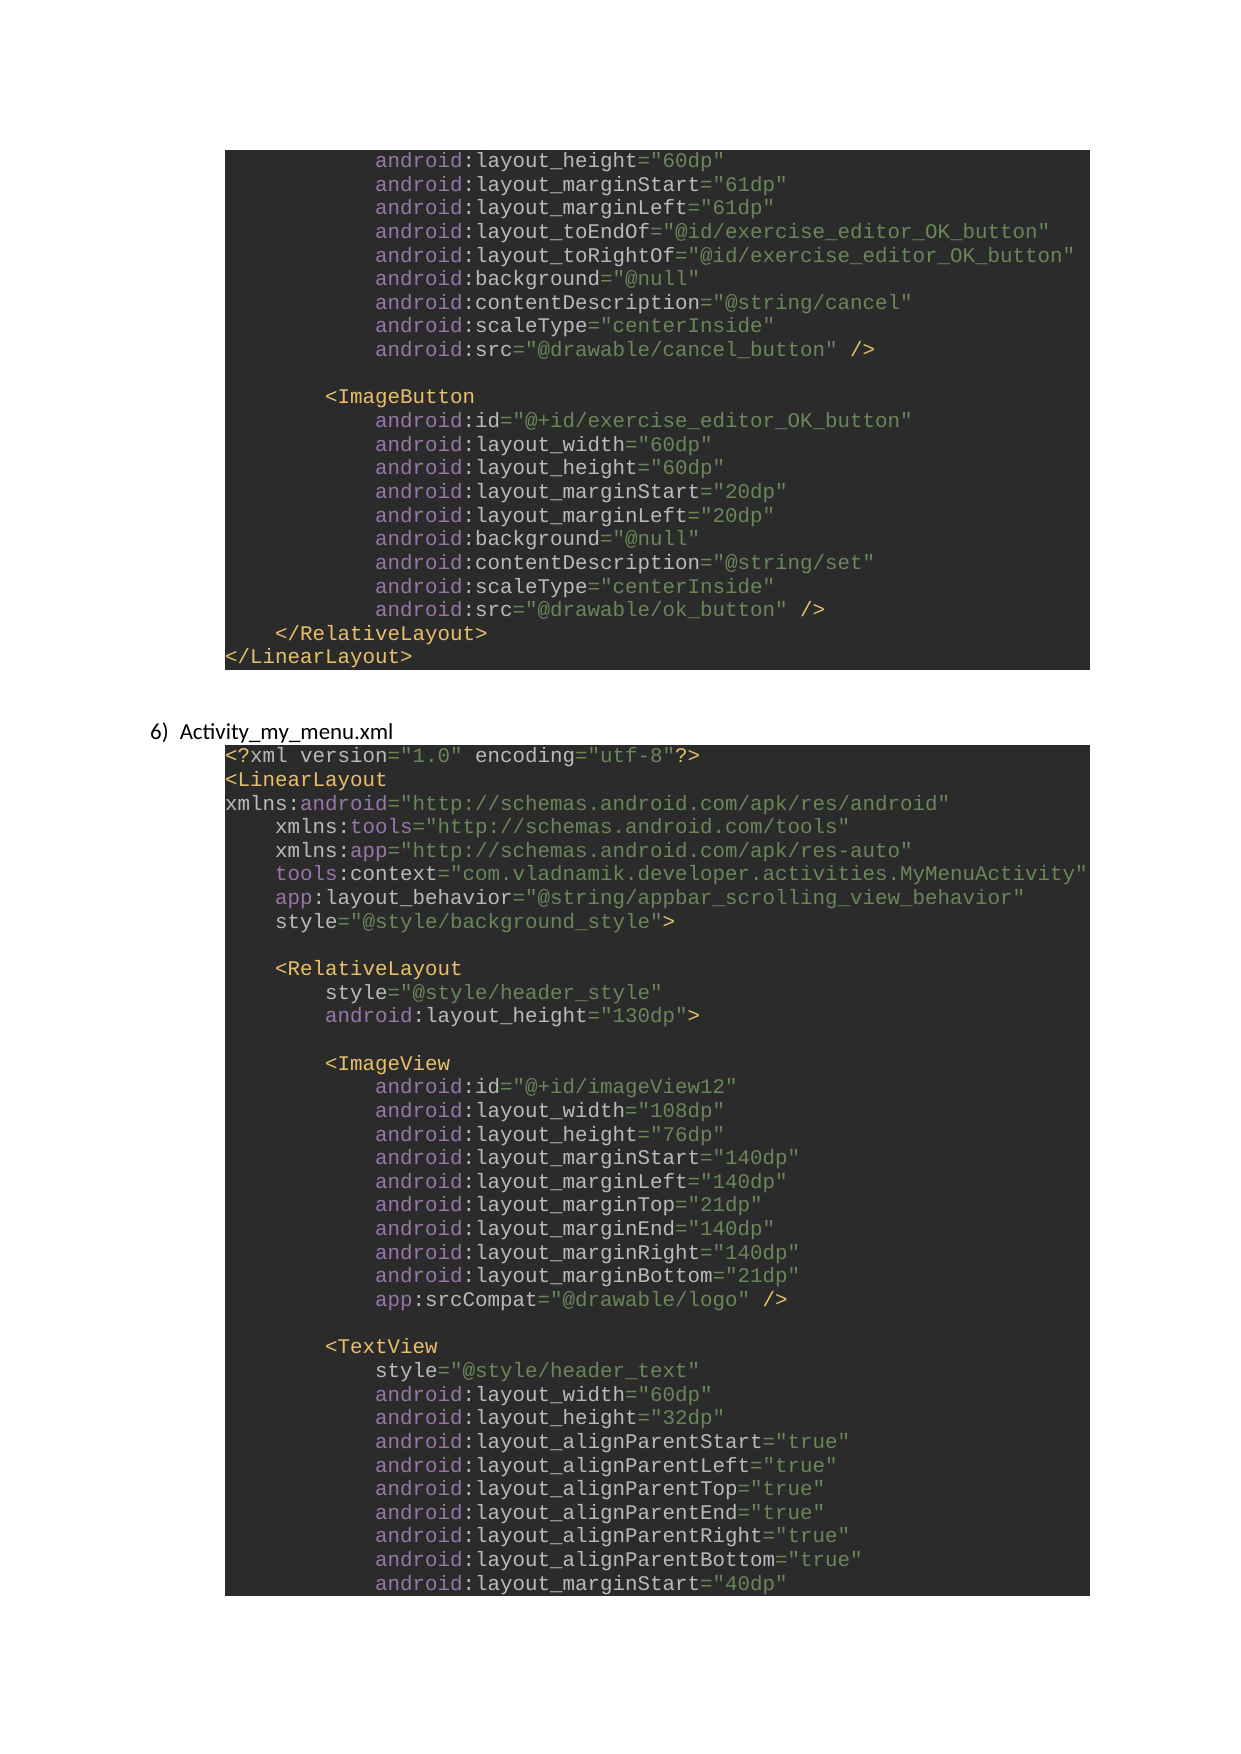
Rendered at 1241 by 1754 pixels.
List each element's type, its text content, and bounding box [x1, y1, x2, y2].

list Activity_my_menu.xml [150, 708, 1090, 745]
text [225, 745, 1090, 1596]
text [225, 150, 1090, 670]
